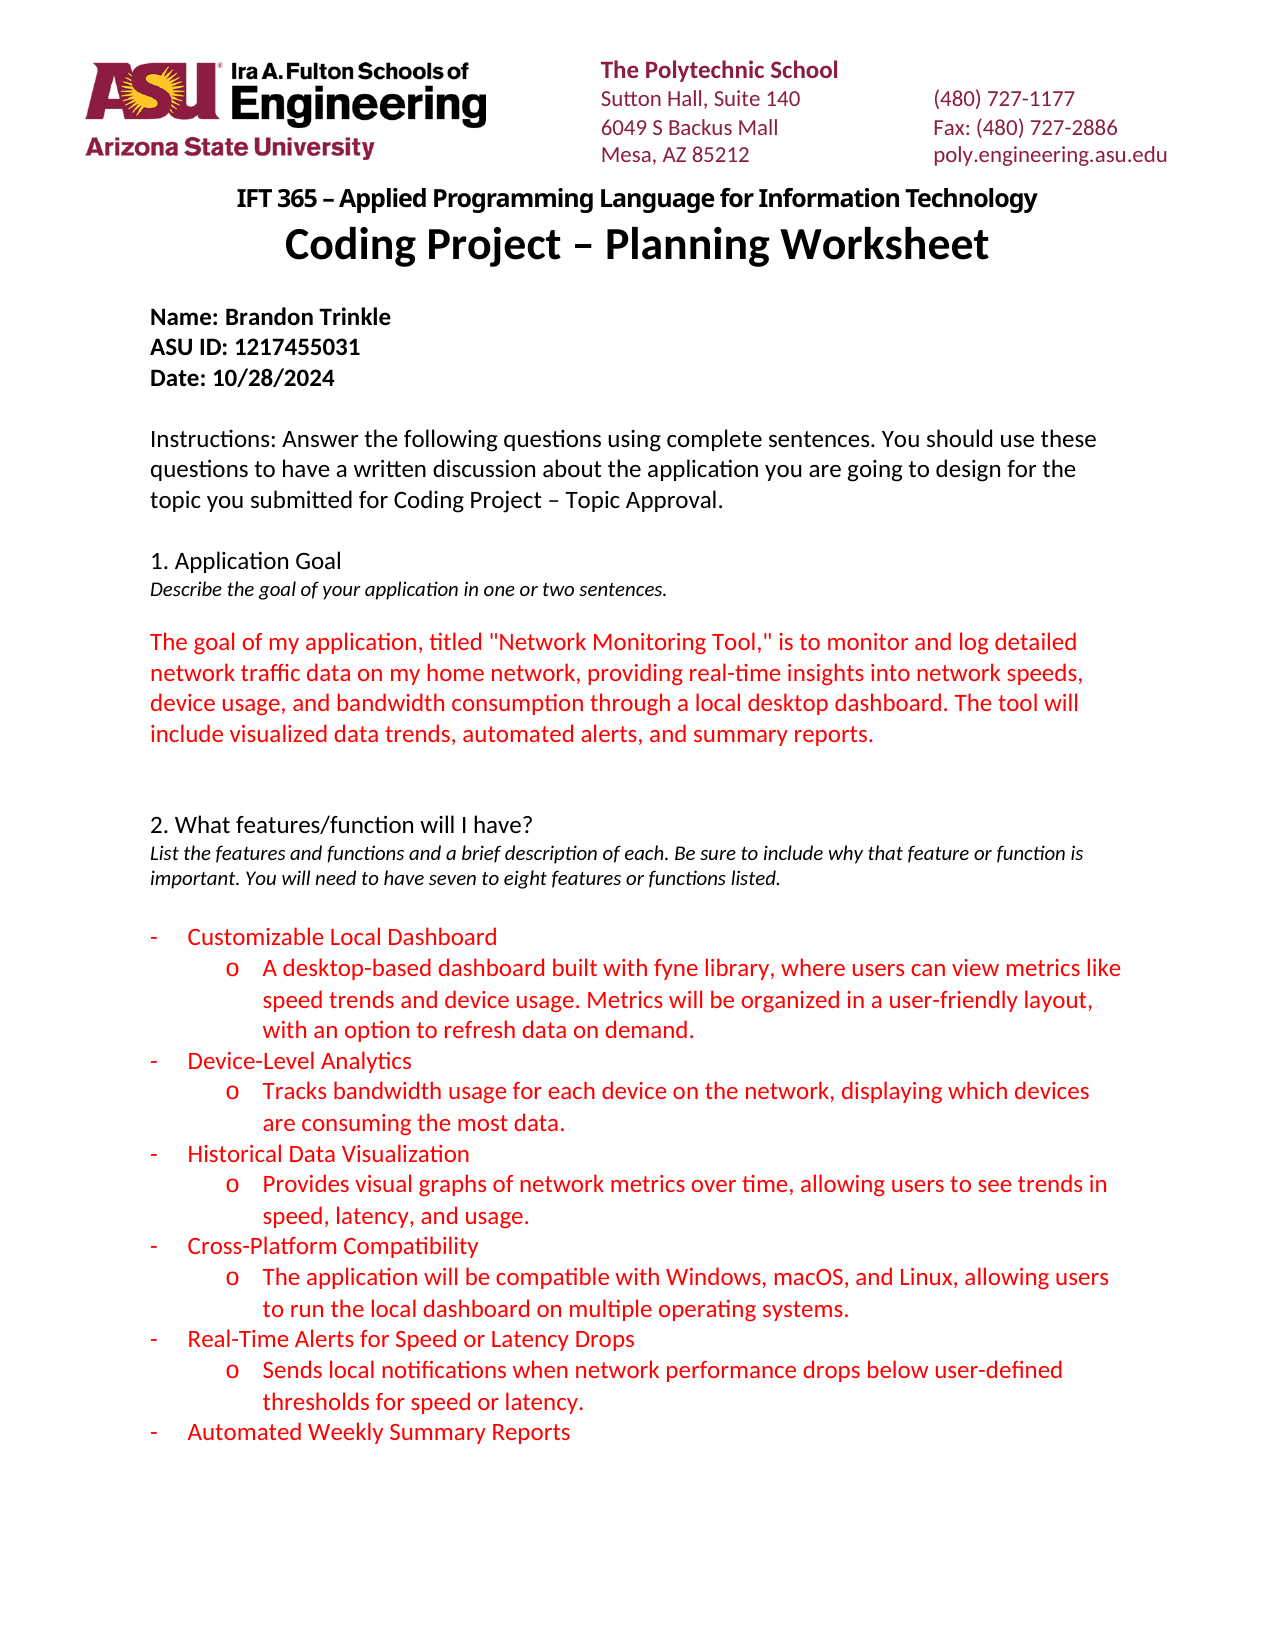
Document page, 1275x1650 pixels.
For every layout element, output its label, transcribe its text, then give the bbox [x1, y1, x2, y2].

list Real-Time Alerts for Speed or Latency Drops [150, 1323, 1125, 1354]
list Cross-Platform Compatibility [150, 1231, 1125, 1261]
text Coding Project – Planning Worksheet [150, 214, 1125, 271]
text List the features and functions and a brief description of each. Be sure to include why that feature or function is important. You will need to have seven to eight features or functions listed. [150, 840, 1125, 891]
list The application will be compatible with Windows, macOS, and Linux, allowing users to run the local dashboard on multiple operating systems. [225, 1261, 1125, 1323]
text Date: 10/28/2024 [150, 362, 1125, 393]
list Device-Level Analytics [150, 1045, 1125, 1075]
list Historical Data Visualization [150, 1138, 1125, 1168]
list Sends local notifications when network performance drops below user-defined thresholds for speed or latency. [225, 1354, 1125, 1416]
title IFT 365 – Applied Programming Language for Information Technology [150, 181, 1125, 214]
list Customizable Local Dashboard [150, 922, 1125, 952]
text Describe the goal of your application in one or two sentences. [150, 576, 1125, 601]
list Provides visual graphs of network metrics over time, allowing users to see trends in speed, latency, and usage. [225, 1168, 1125, 1231]
text 2. What features/function will I have? [150, 810, 1125, 840]
text 1. Application Goal [150, 545, 1125, 576]
text The goal of my application, titled "Network Monitoring Tool," is to monitor and log detailed network traffic data on my home network, providing real-time insights into network speeds, device usage, and bandwidth consumption through a local desktop dashboard. The tool will include visualized data trends, automated alerts, and summary reports. [150, 627, 1125, 749]
list A desktop-based dashboard built with fyne library, where users can view metrics like speed trends and device usage. Metrics will be organized in a user-friendly layout, with an option to refresh data on demand. [225, 952, 1125, 1045]
list Tracks bandwidth usage for each device on the network, displaying which devices are consuming the most data. [225, 1075, 1125, 1138]
list Automated Weekly Summary Reports [150, 1416, 1125, 1447]
picture [85, 62, 486, 160]
text ASU ID: 1217455031 [150, 332, 1125, 362]
text Instructions: Answer the following questions using complete sentences. You should use these questions to have a written discussion about the application you are going to design for the topic you submitted for Coding Project – Topic Approval. [150, 423, 1125, 515]
text Name: Brandon Trinkle [150, 301, 1125, 332]
